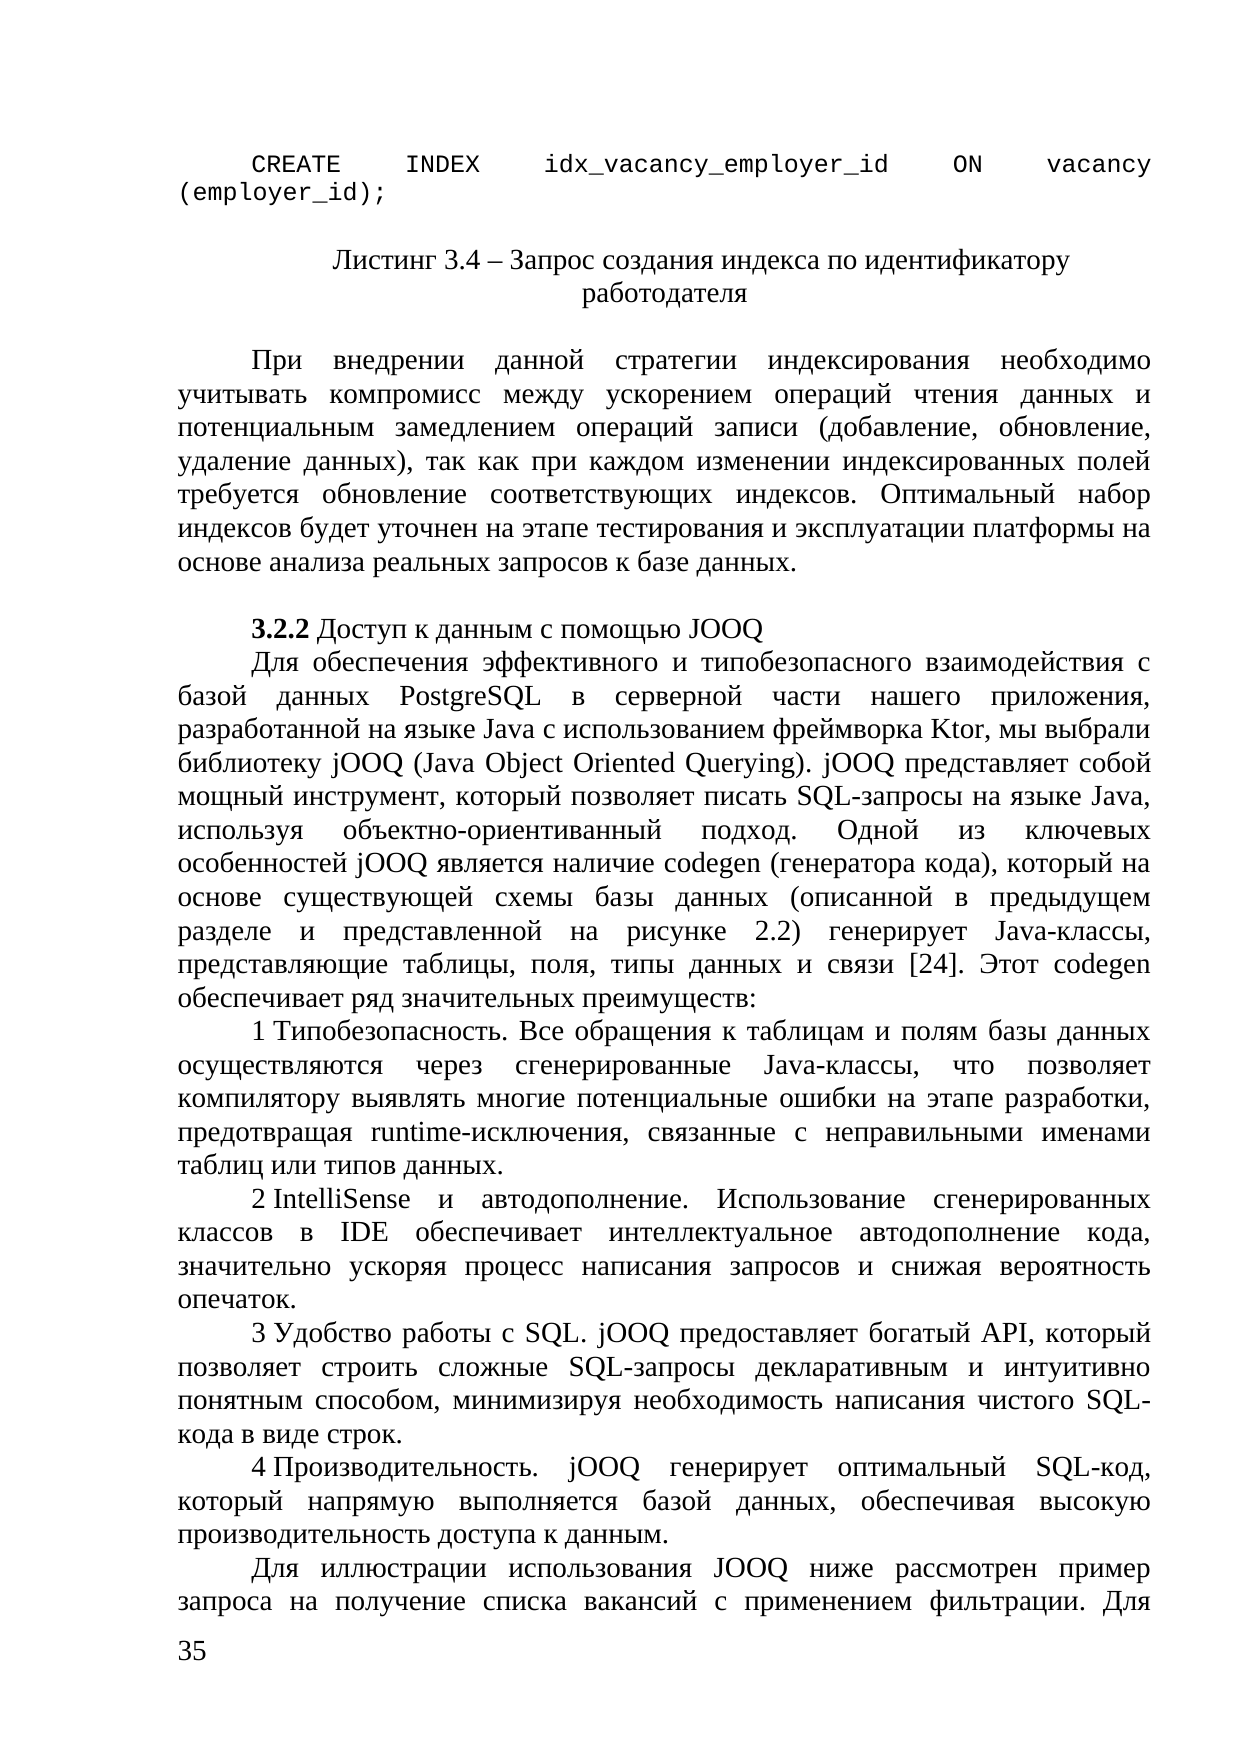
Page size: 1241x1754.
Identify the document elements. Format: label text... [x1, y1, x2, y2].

text 3.2.2 Доступ к данным с помощью JOOQ [177, 611, 1152, 644]
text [177, 1550, 1152, 1617]
text 2 IntelliSense и автодополнение. Использование сгенерированных классов в IDE обеспечивает интеллектуальное автодополнение кода, значительно ускоряя процесс написания запросов и снижая вероятность опечаток. [177, 1181, 1152, 1315]
text 1 Типобезопасность. Все обращения к таблицам и полям базы данных осуществляются через сгенерированные Java-классы, что позволяет компилятору выявлять многие потенциальные ошибки на этапе разработки, предотвращая runtime-исключения, связанные с неправильными именами таблиц или типов данных. [177, 1013, 1152, 1181]
text 4 Производительность. jOOQ генерирует оптимальный SQL-код, который напрямую выполняется базой данных, обеспечивая высокую производительность доступа к данным. [177, 1449, 1152, 1550]
text 3 Удобство работы с SQL. jOOQ предоставляет богатый API, который позволяет строить сложные SQL-запросы декларативным и интуитивно понятным способом, минимизируя необходимость написания чистого SQL-кода в виде строк. [177, 1315, 1152, 1449]
text CREATE INDEX idx_vacancy_employer_id ON vacancy (employer_id); [177, 152, 1152, 208]
text Листинг 3.4 – Запрос создания индекса по идентификатору работодателя [177, 242, 1152, 309]
text Для обеспечения эффективного и типобезопасного взаимодействия с базой данных PostgreSQL в серверной части нашего приложения, разработанной на языке Java с использованием фреймворка Ktor, мы выбрали библиотеку jOOQ (Java Object Oriented Querying). jOOQ представляет собой мощный инструмент, который позволяет писать SQL-запросы на языке Java, используя объектно-ориентиванный подход. Одной из ключевых особенностей jOOQ является наличие codegen (генератора кода), который на основе существующей схемы базы данных (описанной в предыдущем разделе и представленной на рисунке 2.2) генерирует Java-классы, представляющие таблицы, поля, типы данных и связи [24]. Этот codegen обеспечивает ряд значительных преимуществ: [177, 644, 1152, 1013]
text При внедрении данной стратегии индексирования необходимо учитывать компромисс между ускорением операций чтения данных и потенциальным замедлением операций записи (добавление, обновление, удаление данных), так как при каждом изменении индексированных полей требуется обновление соответствующих индексов. Оптимальный набор индексов будет уточнен на этапе тестирования и эксплуатации платформы на основе анализа реальных запросов к базе данных. [177, 342, 1152, 577]
